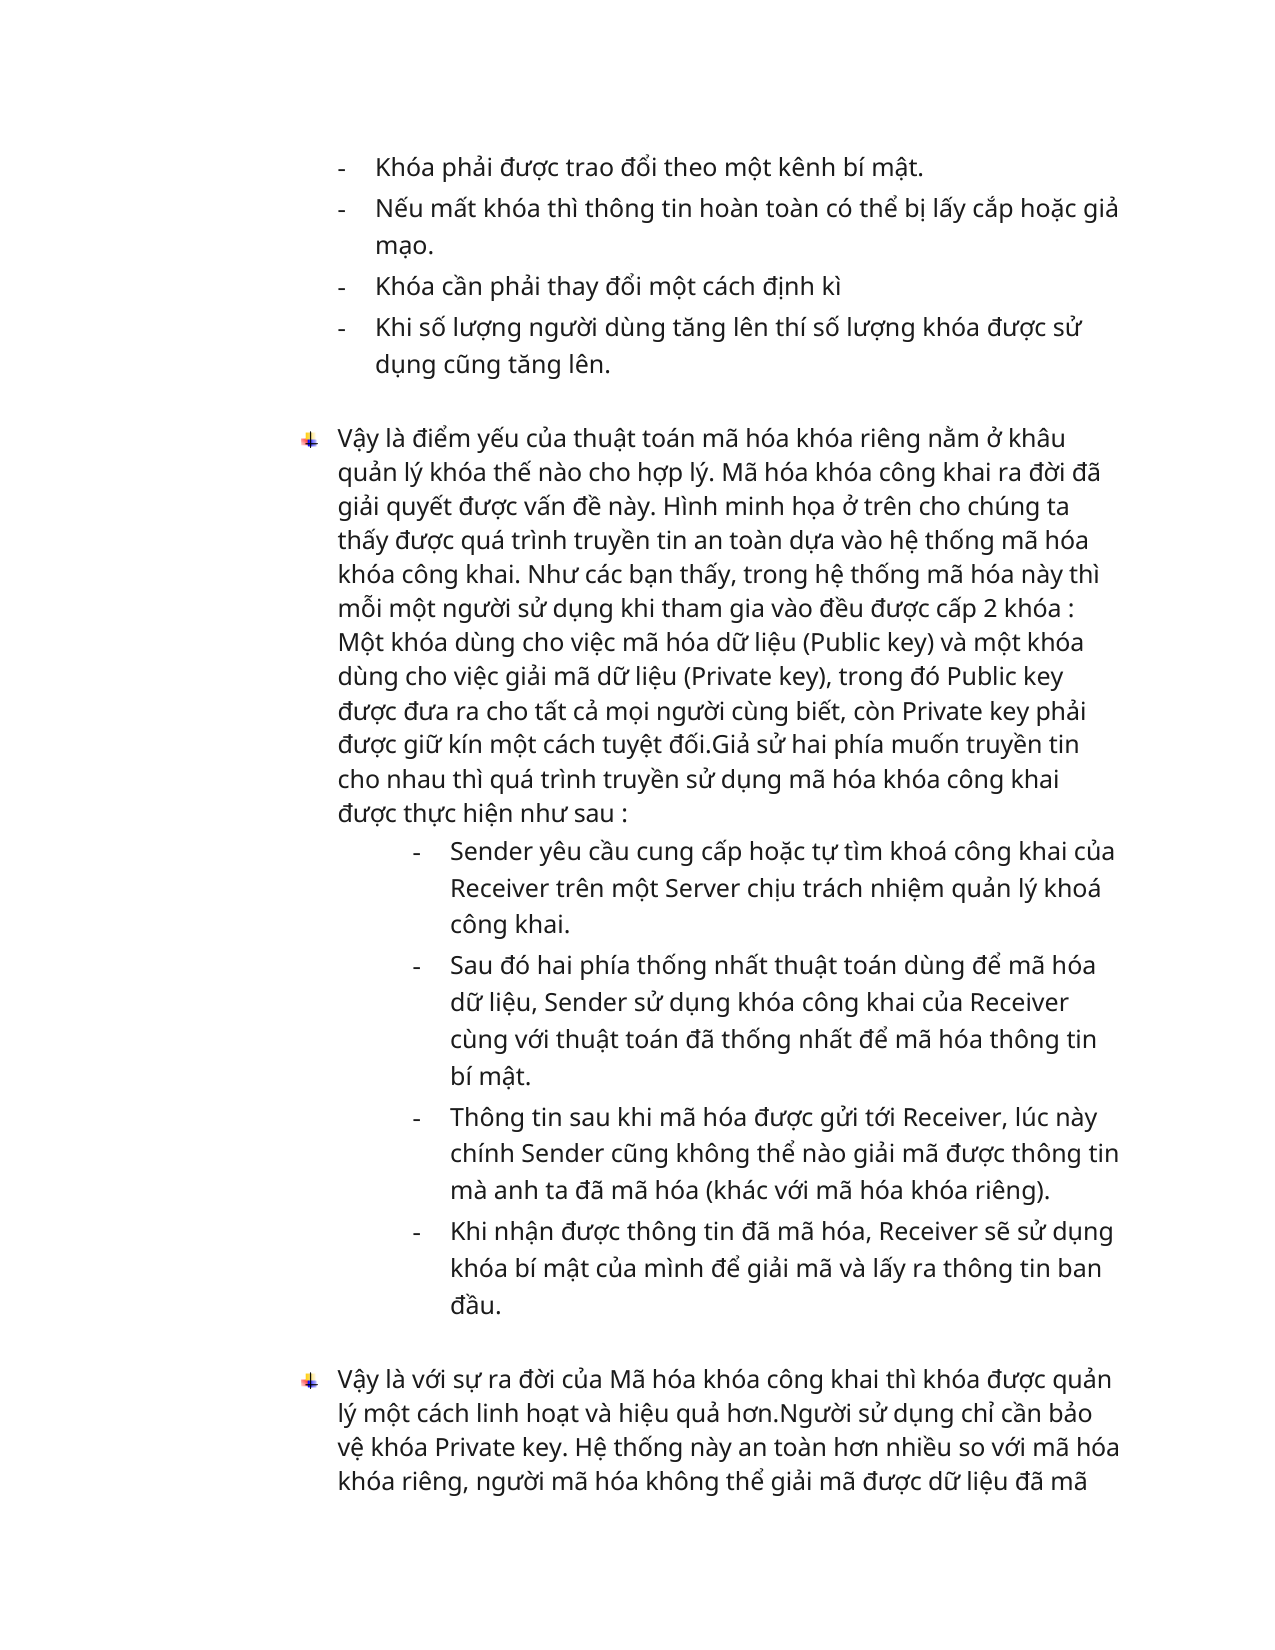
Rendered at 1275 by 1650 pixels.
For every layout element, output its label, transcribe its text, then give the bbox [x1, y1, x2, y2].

subtitle Khóa cần phải thay đổi một cách định kì [337, 269, 1125, 303]
list Vậy là điểm yếu của thuật toán mã hóa khóa riêng nằm ở khâu quản lý khóa thế nào cho hợp lý. Mã hóa khóa công khai ra đời đã giải quyết được vấn đề này. Hình minh họa ở trên cho chúng ta thấy được quá trình truyền tin an toàn dựa vào hệ thống mã hóa khóa công khai. Như các bạn thấy, trong hệ thống mã hóa này thì mỗi một người sử dụng khi tham gia vào đều được cấp 2 khóa : Một khóa dùng cho việc mã hóa dữ liệu (Public key) và một khóa dùng cho việc giải mã dữ liệu (Private key), trong đó Public key được đưa ra cho tất cả mọi người cùng biết, còn Private key phải được giữ kín một cách tuyệt đối.Giả sử hai phía muốn truyền tin cho nhau thì quá trình truyền sử dụng mã hóa khóa công khai được thực hiện như sau : [300, 421, 1125, 829]
subtitle Nếu mất khóa thì thông tin hoàn toàn có thể bị lấy cắp hoặc giả mạo. [337, 191, 1125, 262]
picture [301, 430, 318, 448]
subtitle Thông tin sau khi mã hóa được gửi tới Receiver, lúc này chính Sender cũng không thể nào giải mã được thông tin mà anh ta đã mã hóa (khác với mã hóa khóa riêng). [412, 1099, 1125, 1207]
subtitle Khi số lượng người dùng tăng lên thí số lượng khóa được sử dụng cũng tăng lên. [337, 309, 1125, 380]
subtitle Sau đó hai phía thống nhất thuật toán dùng để mã hóa dữ liệu, Sender sử dụng khóa công khai của Receiver cùng với thuật toán đã thống nhất để mã hóa thông tin bí mật. [412, 948, 1125, 1092]
subtitle Khóa phải được trao đổi theo một kênh bí mật. [337, 150, 1125, 184]
subtitle Sender yêu cầu cung cấp hoặc tự tìm khoá công khai của Receiver trên một Server chịu trách nhiệm quản lý khoá công khai. [412, 833, 1125, 941]
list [300, 1362, 1125, 1498]
subtitle Khi nhận được thông tin đã mã hóa, Receiver sẽ sử dụng khóa bí mật của mình để giải mã và lấy ra thông tin ban đầu. [412, 1214, 1125, 1321]
picture [301, 1371, 318, 1389]
